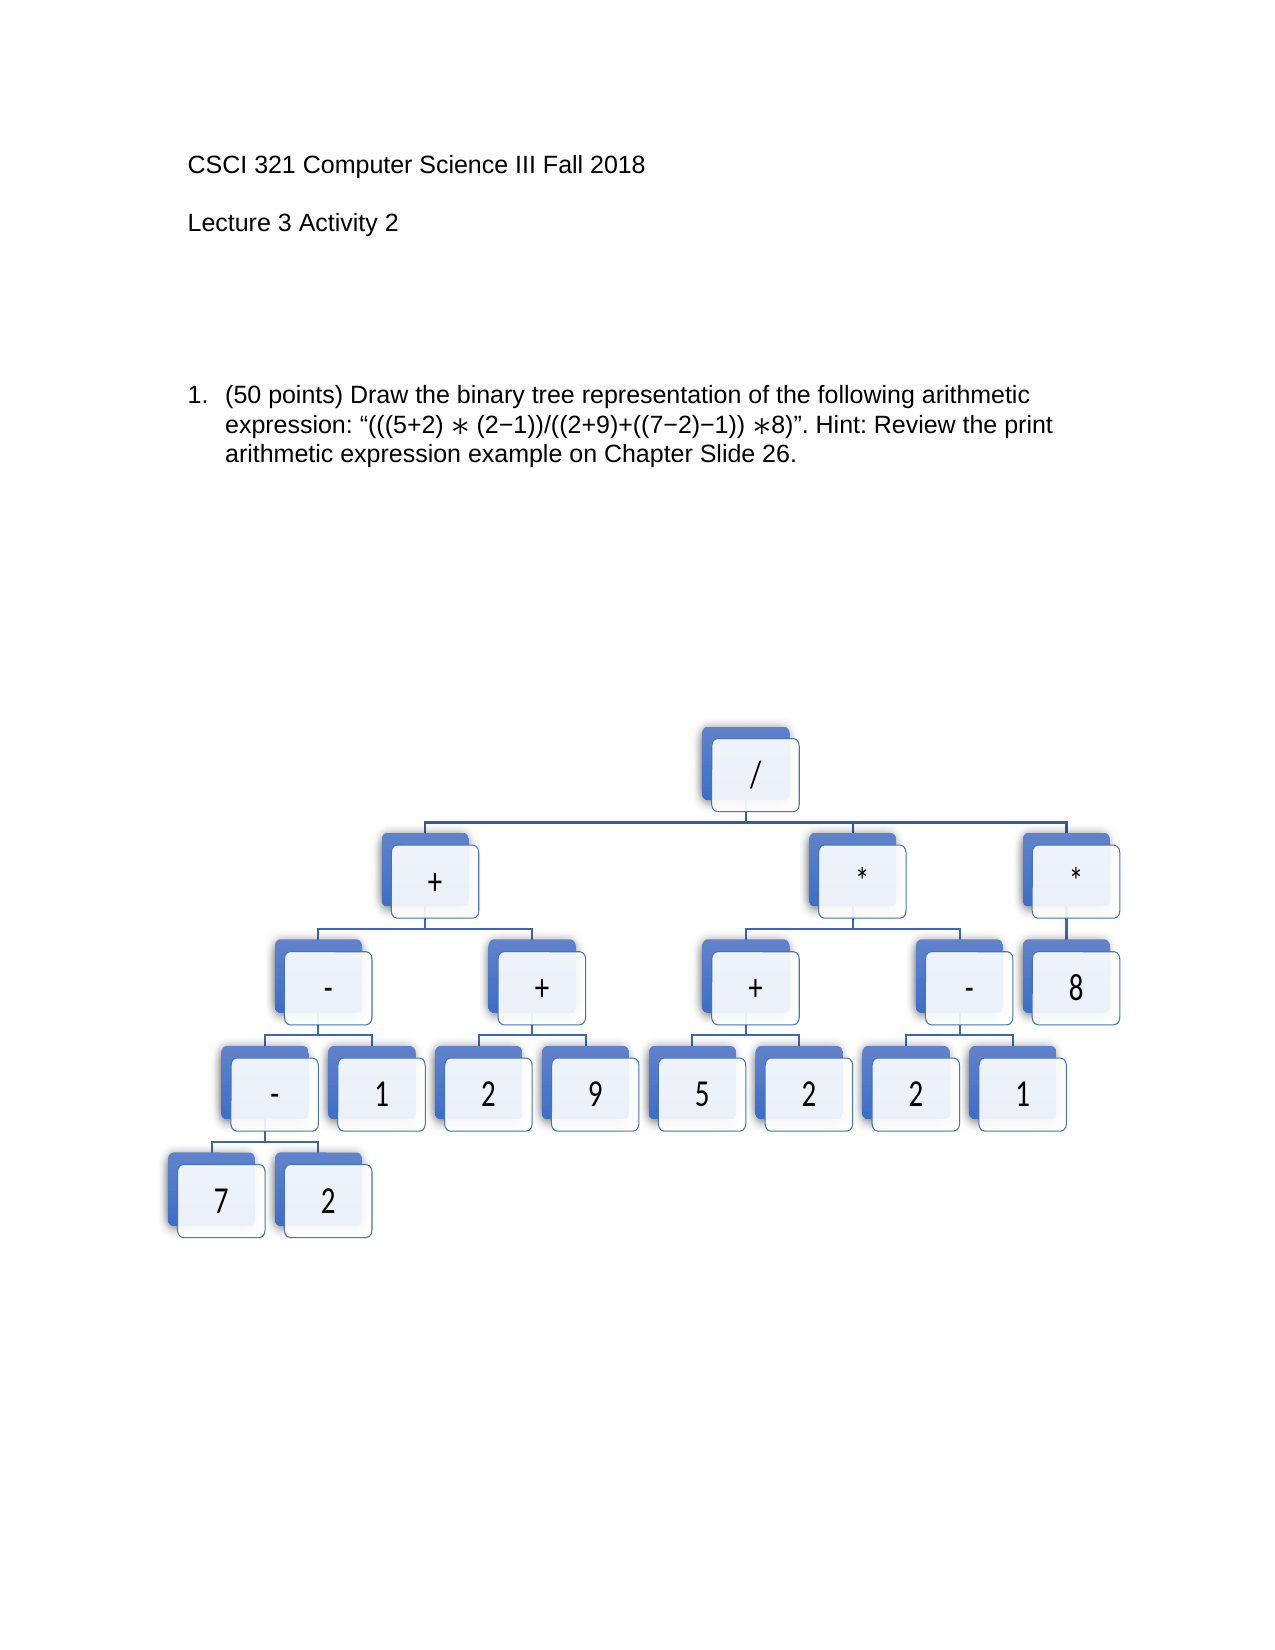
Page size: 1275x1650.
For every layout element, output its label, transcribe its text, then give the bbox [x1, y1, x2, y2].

text CSCI 321 Computer Science III Fall 2018 [187, 150, 1125, 179]
text Lecture 3 Activity 2 [187, 207, 1125, 236]
list (50 points) Draw the binary tree representation of the following arithmetic expression: “(((5+2) ∗ (2−1))/((2+9)+((7−2)−1)) ∗8)”. Hint: Review the print arithmetic expression example on Chapter Slide 26. [187, 380, 1125, 468]
